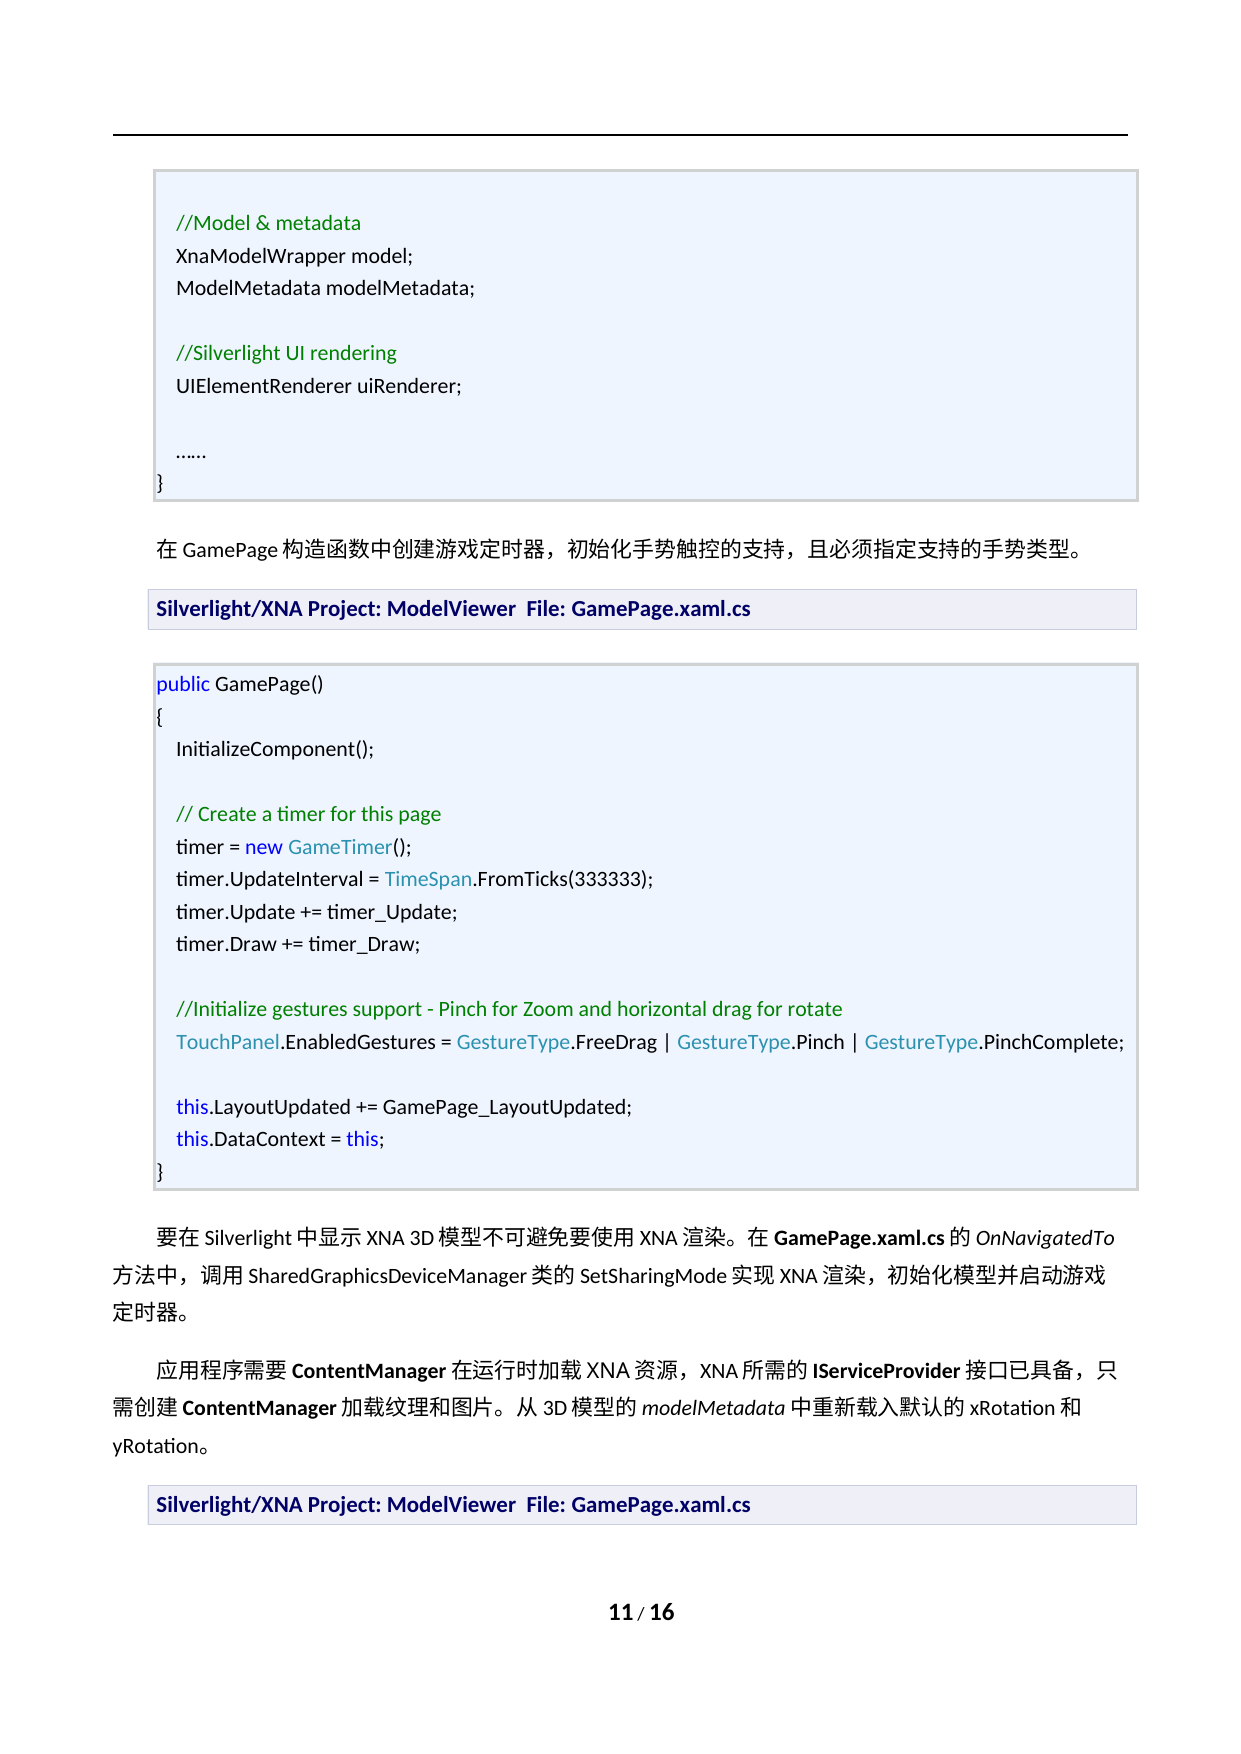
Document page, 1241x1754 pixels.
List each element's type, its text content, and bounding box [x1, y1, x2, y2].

text timer.Draw += timer_Draw; [156, 922, 1136, 955]
text this.DataContext = this; [156, 1117, 1136, 1150]
text 应用程序需要ContentManager在运行时加载XNA资源，XNA所需的IServiceProvider接口已具备，只需创建ContentManager加载纹理和图片。从3D模型的modelMetadata中重新载入默认的xRotation和yRotation。 [112, 1353, 1128, 1460]
text } [156, 1150, 1136, 1188]
text ModelMetadata modelMetadata; [156, 266, 1136, 299]
text { [156, 695, 1136, 727]
text //Model & metadata [156, 201, 1136, 234]
text // Create a timer for this page [156, 792, 1136, 825]
text UIElementRenderer uiRenderer; [156, 364, 1136, 396]
text public GamePage() [156, 666, 1136, 695]
text 在GamePage构造函数中创建游戏定时器，初始化手势触控的支持，且必须指定支持的手势类型。 [112, 531, 1128, 564]
text Silverlight/XNA Project: ModelViewer File: GamePage.xaml.cs [149, 590, 1136, 629]
text Silverlight/XNA Project: ModelViewer File: GamePage.xaml.cs [149, 1486, 1136, 1524]
text //Silverlight UI rendering [156, 331, 1136, 364]
text timer = new GameTimer(); [156, 825, 1136, 857]
text } [156, 461, 1136, 499]
text TouchPanel.EnabledGestures = GestureType.FreeDrag | GestureType.Pinch | GestureType.PinchComplete; [156, 1020, 1136, 1052]
text 要在Silverlight中显示XNA 3D模型不可避免要使用XNA渲染。在GamePage.xaml.cs的OnNavigatedTo方法中，调用SharedGraphicsDeviceManager类的SetSharingMode实现XNA渲染，初始化模型并启动游戏定时器。 [112, 1220, 1128, 1327]
text InitializeComponent(); [156, 727, 1136, 760]
text …… [156, 429, 1136, 461]
text XnaModelWrapper model; [156, 234, 1136, 266]
text this.LayoutUpdated += GamePage_LayoutUpdated; [156, 1085, 1136, 1117]
text //Initialize gestures support - Pinch for Zoom and horizontal drag for rotate [156, 987, 1136, 1020]
text timer.Update += timer_Update; [156, 890, 1136, 922]
text timer.UpdateInterval = TimeSpan.FromTicks(333333); [156, 857, 1136, 890]
